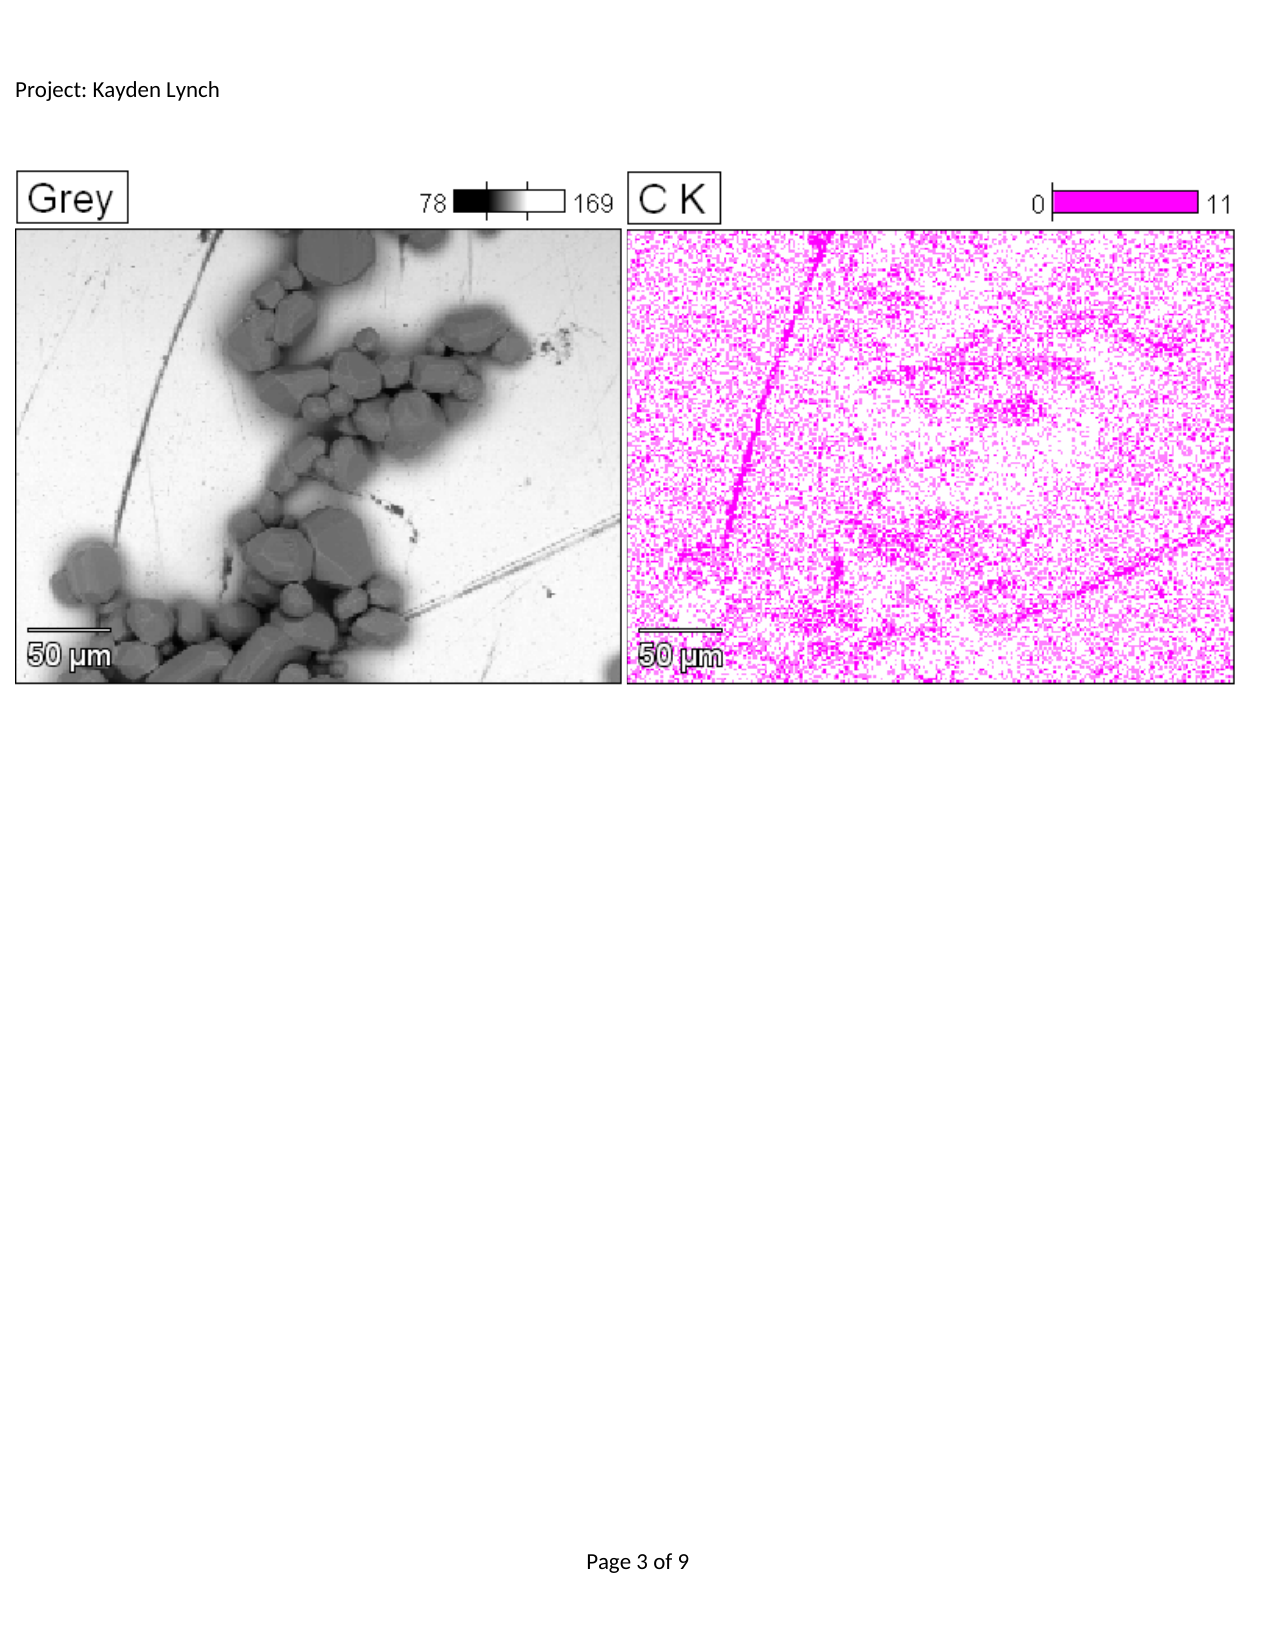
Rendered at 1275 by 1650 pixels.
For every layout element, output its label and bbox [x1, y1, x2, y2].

picture [15, 131, 622, 913]
picture [626, 131, 1235, 913]
